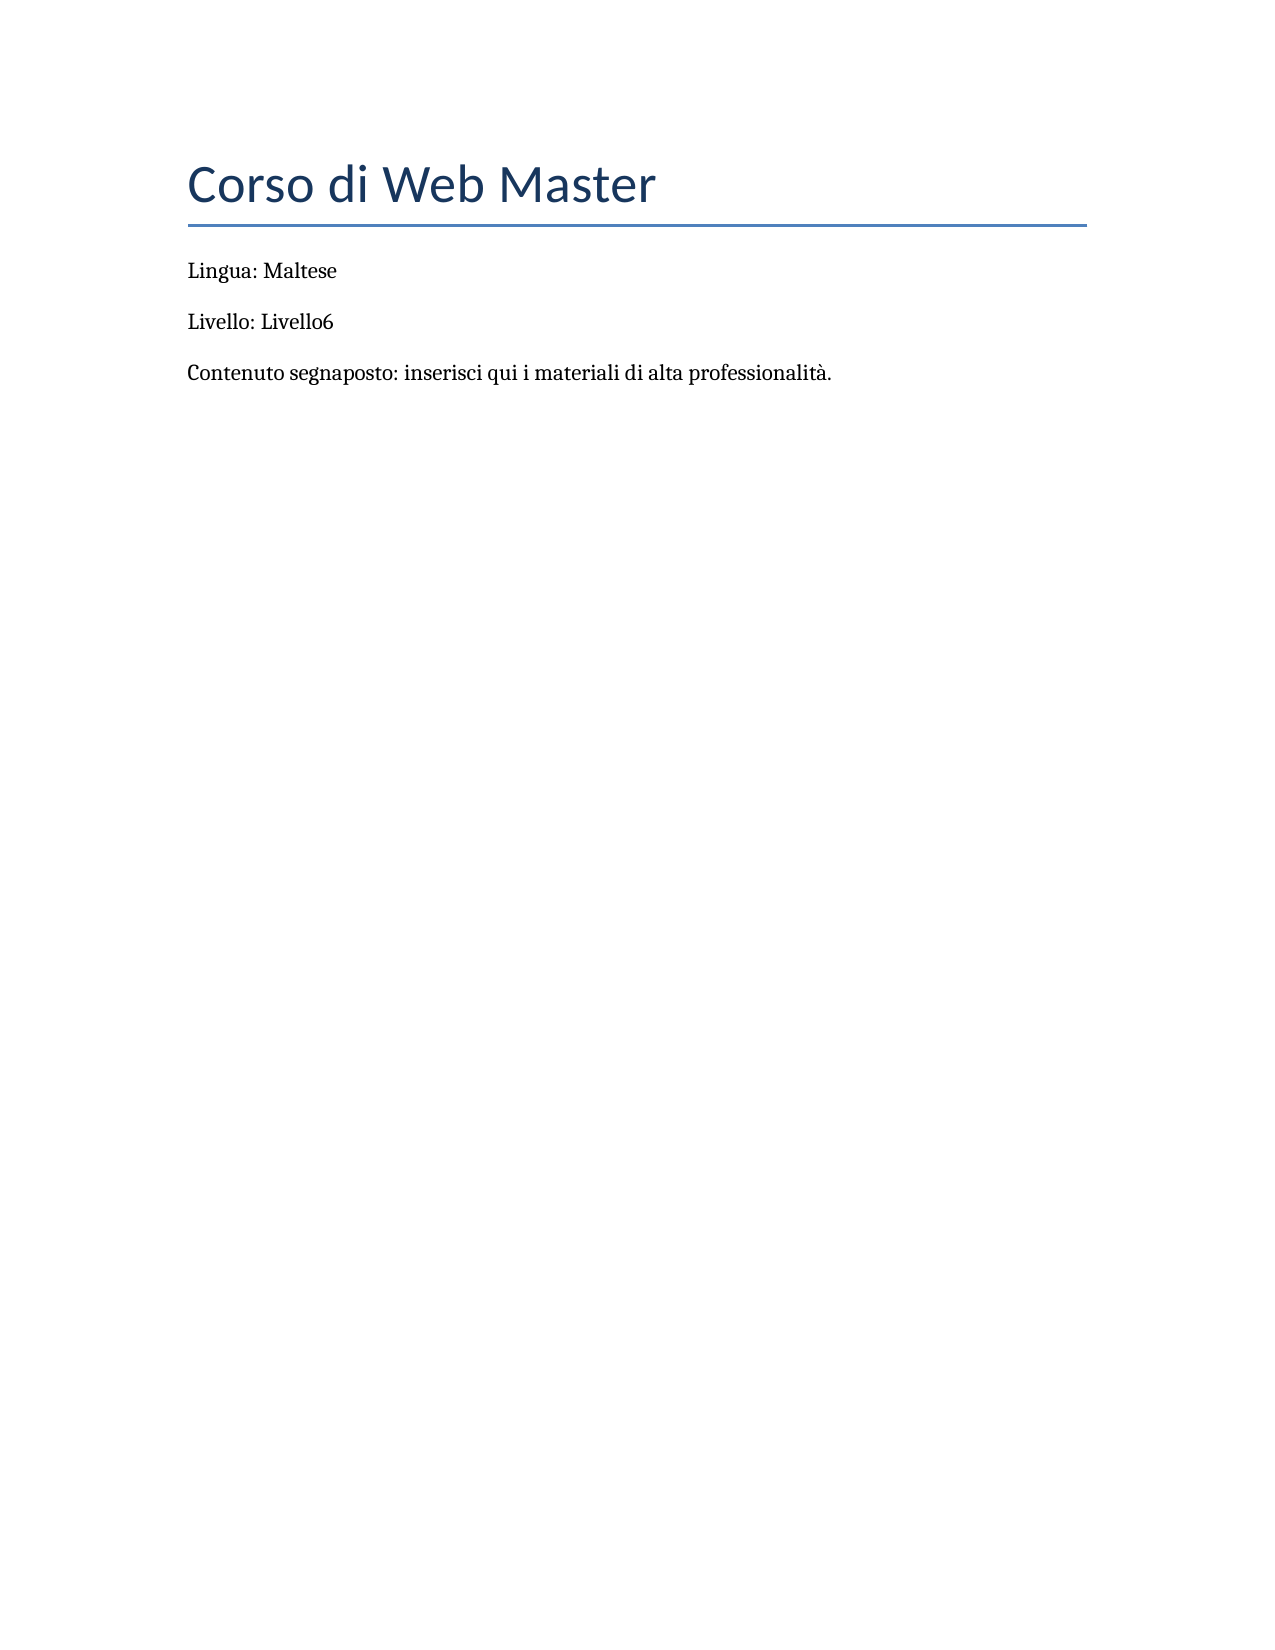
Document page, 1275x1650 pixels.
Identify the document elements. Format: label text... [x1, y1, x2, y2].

text Contenuto segnaposto: inserisci qui i materiali di alta professionalità. [187, 360, 1087, 386]
text Lingua: Maltese [187, 258, 1087, 284]
text Livello: Livello6 [187, 309, 1087, 335]
title Corso di Web Master [187, 150, 1087, 227]
